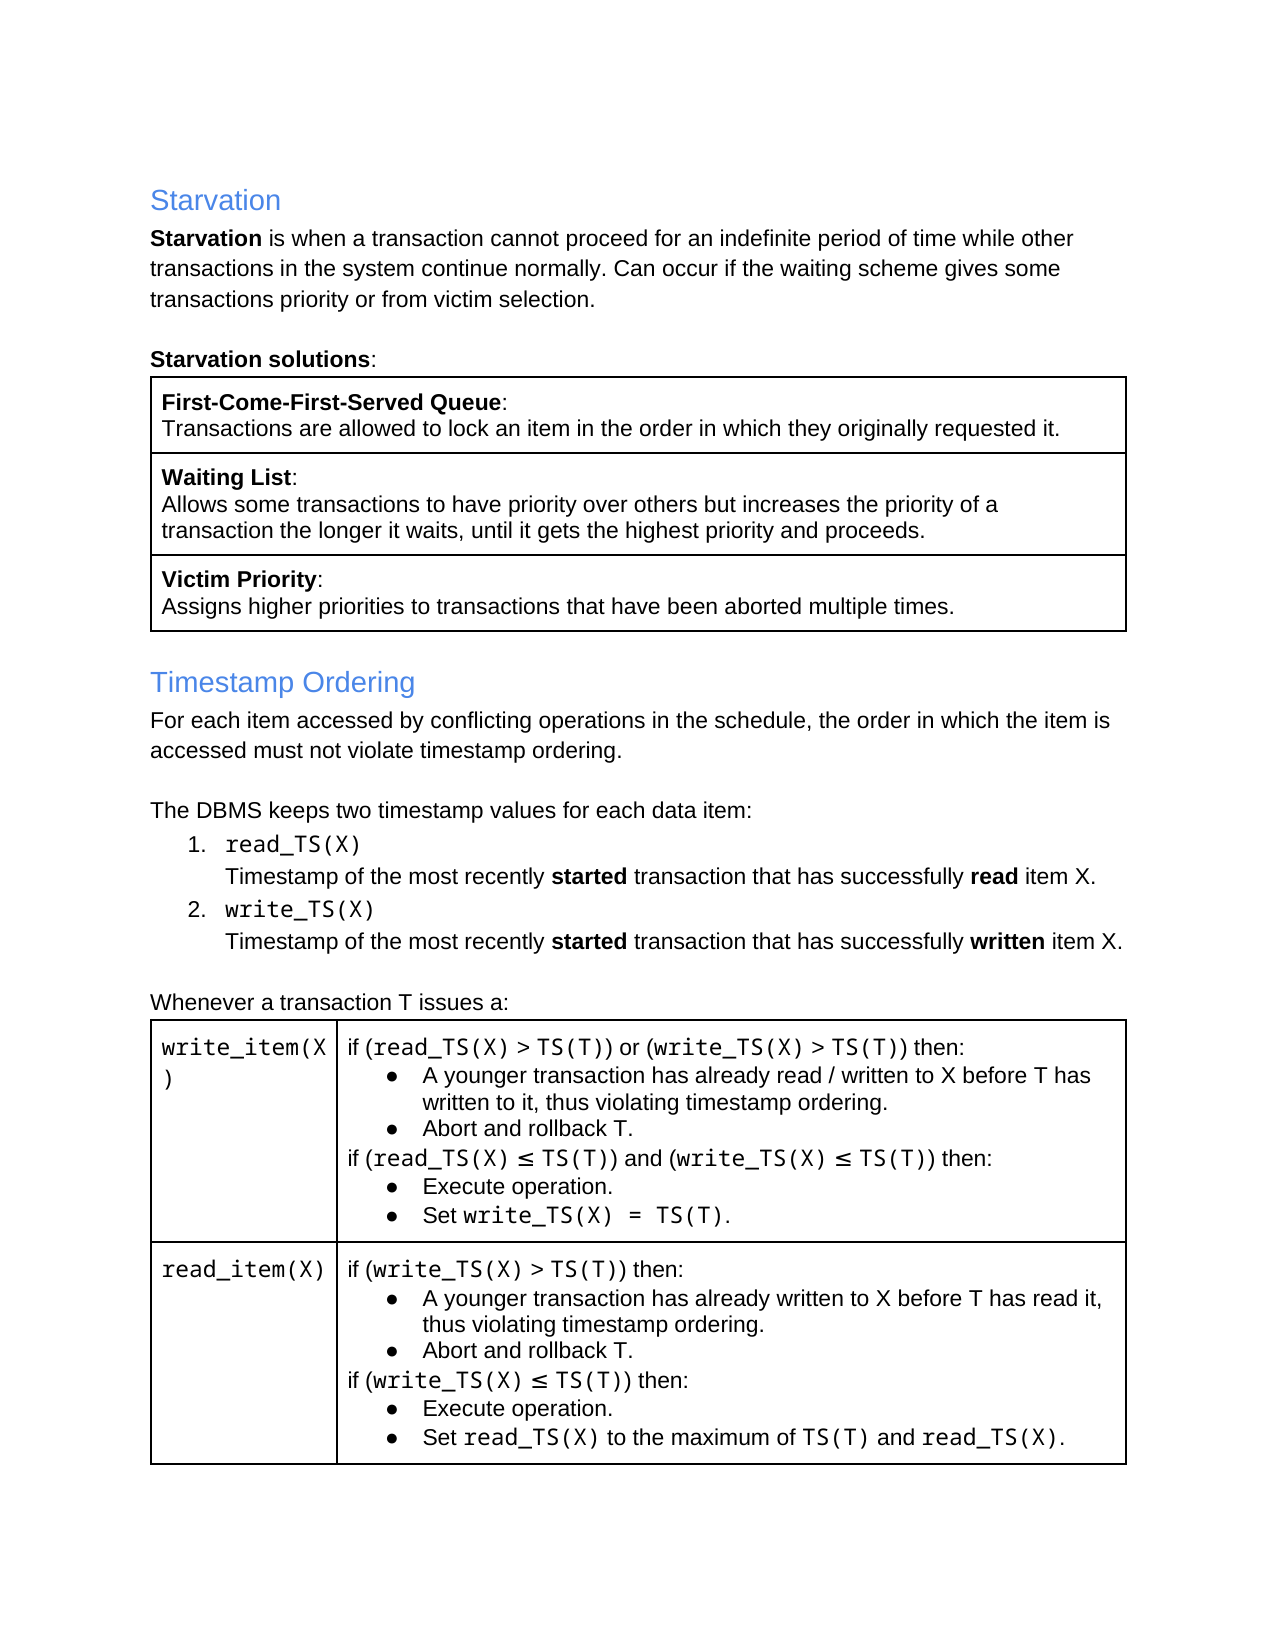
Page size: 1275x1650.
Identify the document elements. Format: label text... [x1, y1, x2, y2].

table_cell Victim Priority: Assigns higher priorities to transactions that have been aborted multiple times. [152, 556, 1125, 629]
text For each item accessed by conflicting operations in the schedule, the order in which the item is accessed must not violate timestamp ordering. [150, 707, 1125, 763]
list read_TS(X) Timestamp of the most recently started transaction that has successfully read item X. [187, 828, 1125, 889]
subtitle Starvation [150, 183, 1125, 217]
text Whenever a transaction T issues a: [150, 988, 1125, 1015]
table_cell Waiting List: Allows some transactions to have priority over others but increases the priority of a transaction the longer it waits, until it gets the highest priority and proceeds. [152, 454, 1125, 554]
text The DBMS keeps two timestamp values for each data item: [150, 797, 1125, 824]
table_header write_item(X) [152, 1021, 336, 1241]
table_cell if (write_TS(X) > TS(T)) then: A younger transaction has already written to X before T has read it, thus violating timestamp ordering. Abort and rollback T. if (write_TS(X) ≤ TS(T)) then: Execute operation. Set read_TS(X) to the maximum of TS(T) and read_TS(X). [338, 1243, 1125, 1463]
table_cell read_item(X) [152, 1243, 336, 1463]
table_header First-Come-First-Served Queue: Transactions are allowed to lock an item in the order in which they originally requested it. [152, 378, 1125, 452]
text Starvation solutions: [150, 346, 1125, 372]
list write_TS(X) Timestamp of the most recently started transaction that has successfully written item X. [187, 893, 1125, 954]
subtitle Timestamp Ordering [150, 665, 1125, 698]
text Starvation is when a transaction cannot proceed for an indefinite period of time while other transactions in the system continue normally. Can occur if the waiting scheme gives some transactions priority or from victim selection. [150, 225, 1125, 312]
table_header if (read_TS(X) > TS(T)) or (write_TS(X) > TS(T)) then: A younger transaction has already read / written to X before T has written to it, thus violating timestamp ordering. Abort and rollback T. if (read_TS(X) ≤ TS(T)) and (write_TS(X) ≤ TS(T)) then: Execute operation. Set write_TS(X) = TS(T). [338, 1021, 1125, 1241]
